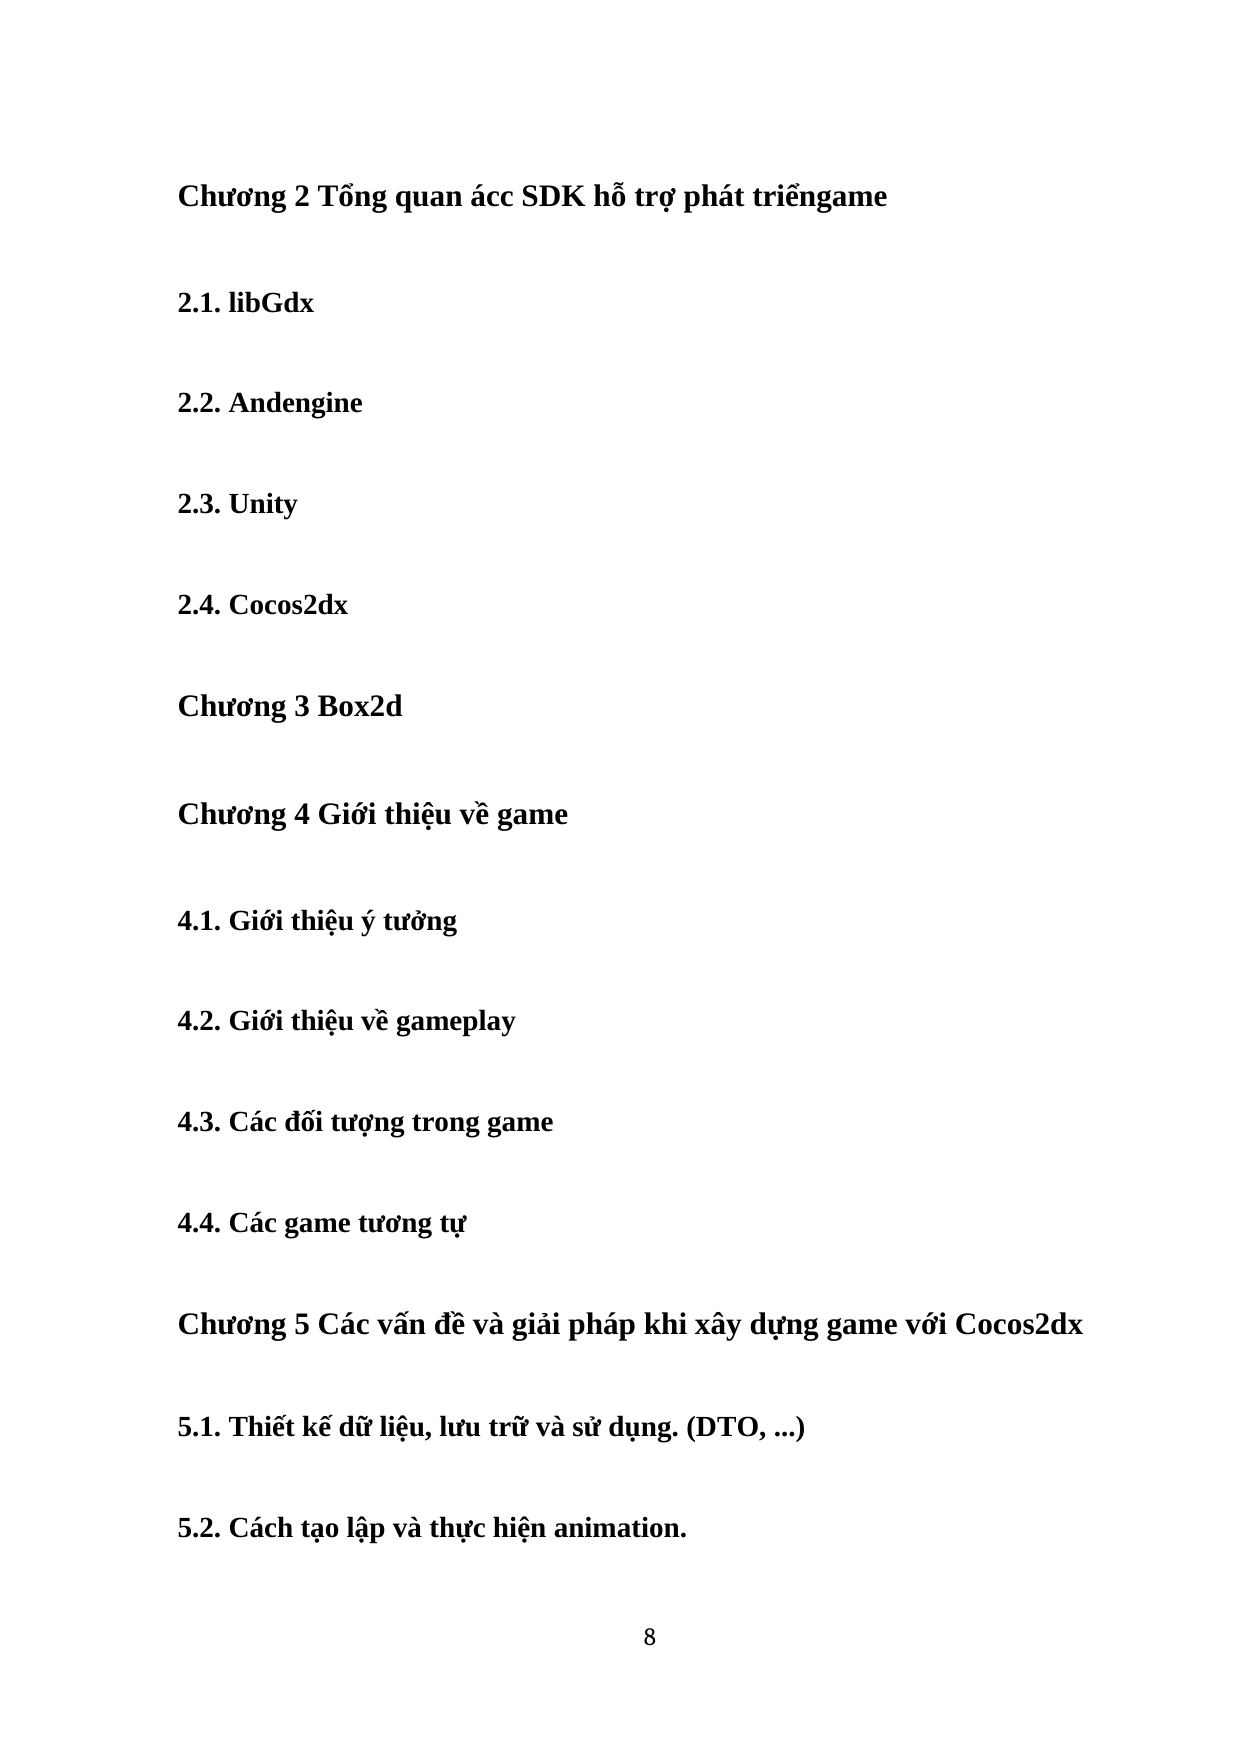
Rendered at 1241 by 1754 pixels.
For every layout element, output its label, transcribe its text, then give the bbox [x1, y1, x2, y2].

text 2.1. libGdx [177, 285, 1122, 318]
text Chương 2 Tổng quan ácc SDK hỗ trợ phát triểngame [177, 177, 1122, 213]
text 4.1. Giới thiệu ý tưởng [177, 903, 1122, 936]
text 4.3. Các đối tượng trong game [177, 1104, 1122, 1138]
text 4.4. Các game tương tự [177, 1205, 1122, 1238]
text 5.2. Cách tạo lập và thực hiện animation. [177, 1510, 1122, 1544]
text Chương 3 Box2d [177, 687, 1122, 723]
text 2.3. Unity [177, 486, 1122, 520]
text 2.4. Cocos2dx [177, 587, 1122, 620]
text Chương 5 Các vấn đề và giải pháp khi xây dựng game với Cocos2dx [177, 1305, 1122, 1341]
text 2.2. Andengine [177, 386, 1122, 419]
text 4.2. Giới thiệu về gameplay [177, 1003, 1122, 1037]
text Chương 4 Giới thiệu về game [177, 795, 1122, 831]
text 5.1. Thiết kế dữ liệu, lưu trữ và sử dụng. (DTO, ...) [177, 1409, 1122, 1443]
